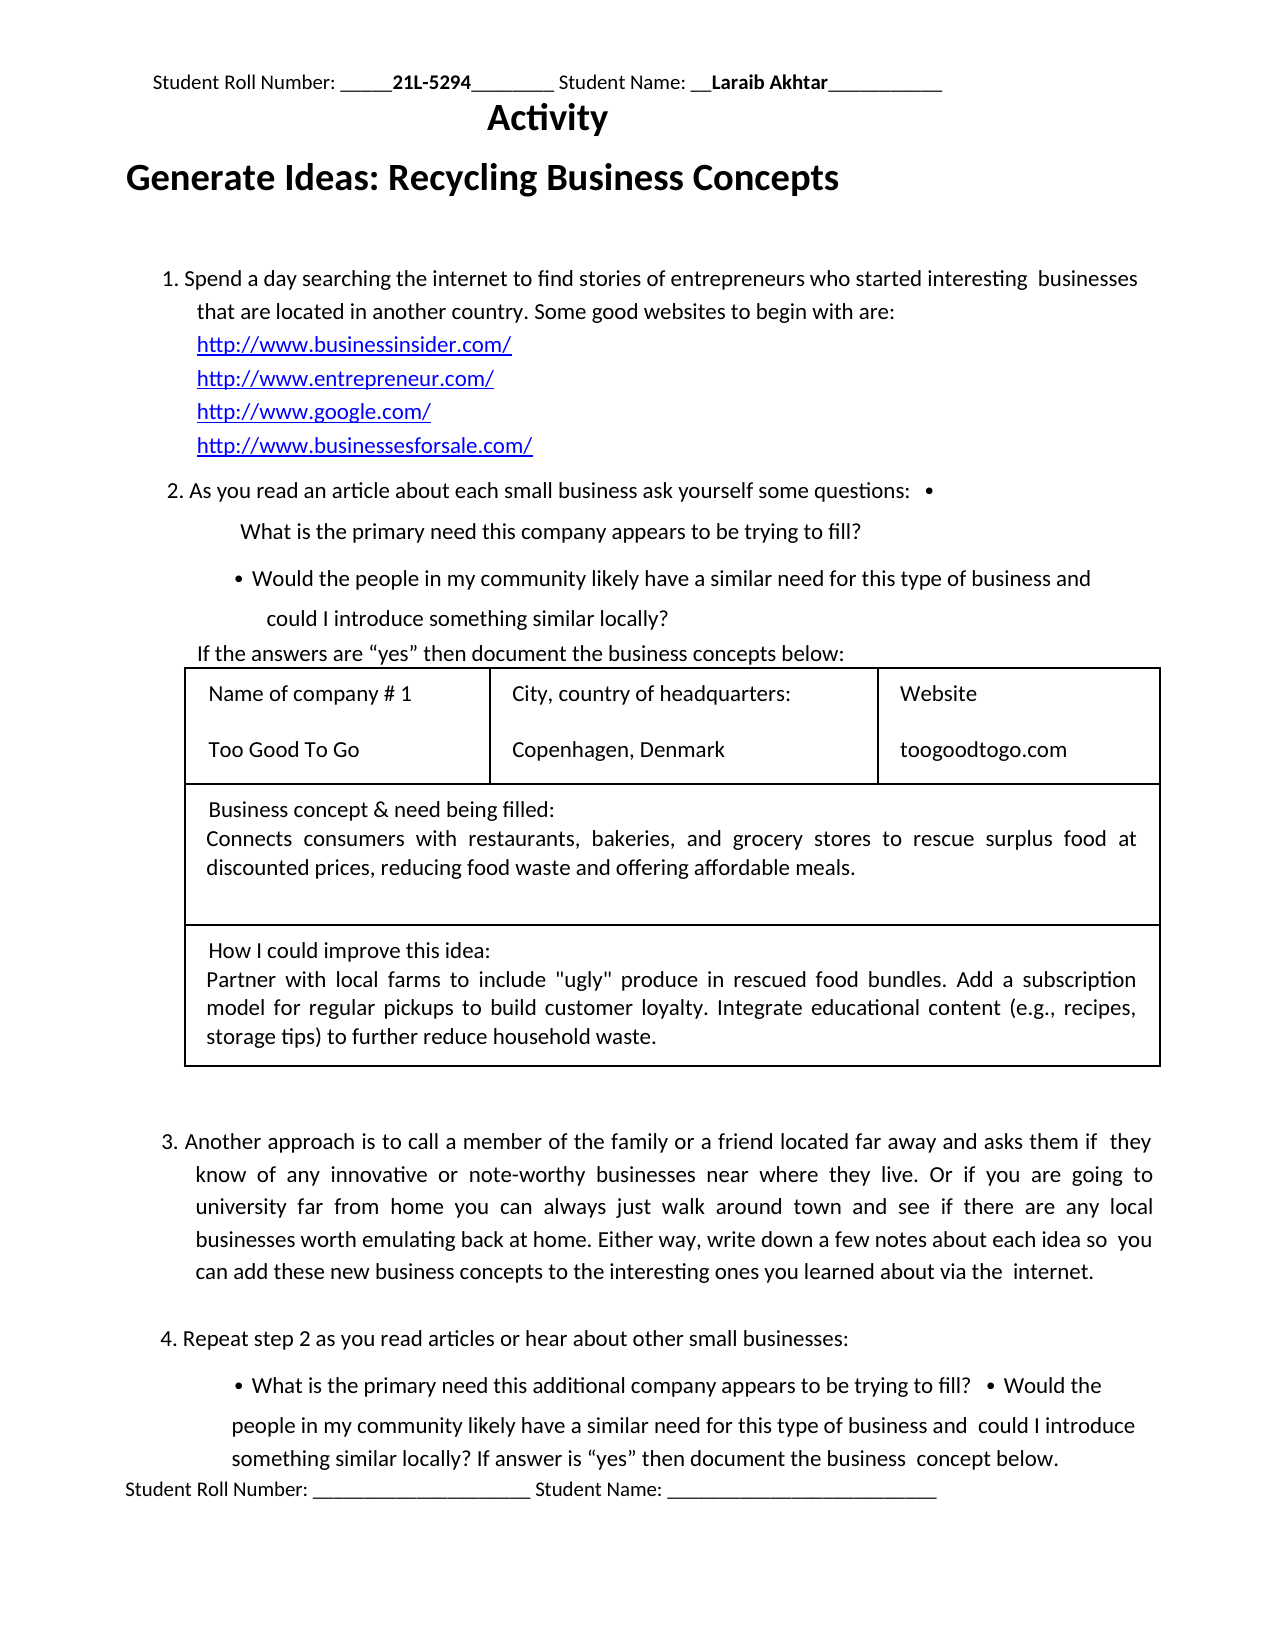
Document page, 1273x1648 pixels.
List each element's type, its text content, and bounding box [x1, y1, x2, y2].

table_header City, country of headquarters: Copenhagen, Denmark [491, 669, 877, 783]
text Generate Ideas: Recycling Business Concepts [126, 153, 1233, 200]
text ∙ Would the people in my community likely have a similar need for this type of business and could I introduce something similar locally? [231, 553, 1133, 633]
text ∙ What is the primary need this additional company appears to be trying to fill? ∙ Would the people in my community likely have a similar need for this type of business and could I introduce something similar locally? If answer is “yes” then document the business concept below. [231, 1359, 1155, 1472]
text Student Roll Number: _____________________ Student Name: __________________________ [125, 1476, 1233, 1502]
text 2. As you read an article about each small business ask yourself some questions: ∙ What is the primary need this company appears to be trying to fill? [161, 464, 942, 545]
text http://www.entrepreneur.com/ [197, 364, 1233, 392]
text 4. Repeat step 2 as you read articles or hear about other small businesses: [160, 1324, 1233, 1352]
text http://www.google.com/ [197, 397, 1233, 425]
table_cell Business concept & need being filled: Connects consumers with restaurants, bakeries, and grocery stores to rescue surplus food at discounted prices, reducing food waste and offering affordable meals. [186, 785, 1159, 923]
text 3. Another approach is to call a member of the family or a friend located far away and asks them if they know of any innovative or note-worthy businesses near where they live. Or if you are going to university far from home you can always just walk around town and see if there are any local businesses worth emulating back at home. Either way, write down a few notes about each idea so you can add these new business concepts to the interesting ones you learned about via the internet. [161, 1127, 1155, 1285]
table_header Name of company # 1 Too Good To Go [186, 669, 489, 783]
text If the answers are “yes” then document the business concepts below: [197, 639, 1233, 667]
table_cell How I could improve this idea: Partner with local farms to include "ugly" produce in rescued food bundles. Add a subscription model for regular pickups to build customer loyalty. Integrate educational content (e.g., recipes, storage tips) to further reduce household waste. [186, 926, 1159, 1065]
text http://www.businessesforsale.com/ [197, 431, 1233, 459]
text 1. Spend a day searching the internet to find stories of entrepreneurs who started interesting businesses that are located in another country. Some good websites to begin with are: http://www.businessinsider.com/ [162, 264, 1155, 358]
text Student Roll Number: _____21L-5294________ Student Name: __Laraib Akhtar___________ Activity [125, 69, 970, 140]
table_header Website toogoodtogo.com [879, 669, 1159, 783]
